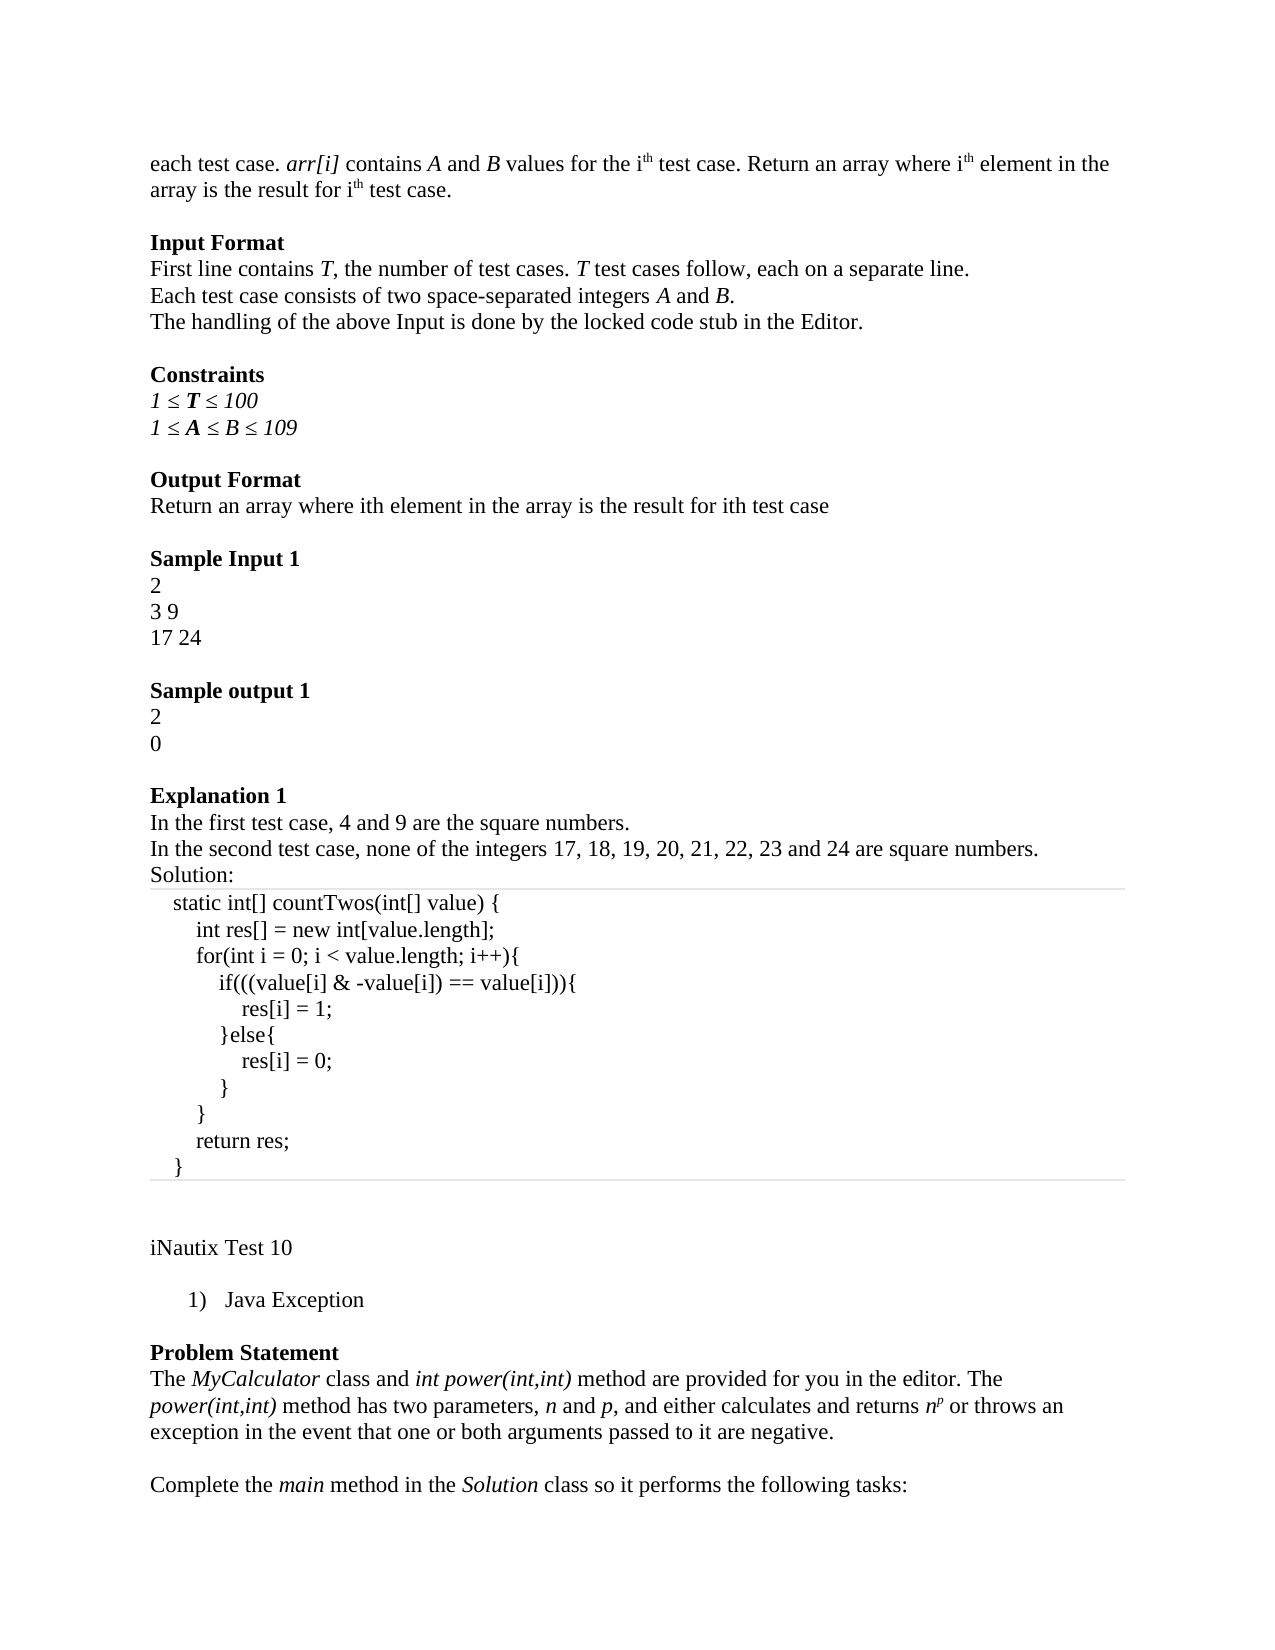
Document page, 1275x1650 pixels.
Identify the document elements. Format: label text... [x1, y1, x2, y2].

text }else{ [150, 1021, 1125, 1048]
text Output Format [150, 466, 1125, 493]
text Complete the main method in the Solution class so it performs the following tasks: [150, 1471, 1125, 1497]
text 3 9 [150, 598, 1125, 624]
text Sample Input 1 [150, 545, 1125, 572]
list Java Exception [187, 1286, 1125, 1313]
text res[i] = 1; [150, 995, 1125, 1021]
text } [150, 1100, 1125, 1127]
text int res[] = new int[value.length]; [150, 916, 1125, 942]
text } [150, 1151, 1125, 1179]
text 2 [150, 572, 1125, 598]
text Problem Statement [150, 1339, 1125, 1365]
text Return an array where ith element in the array is the result for ith test case [150, 493, 1125, 519]
text static int[] countTwos(int[] value) { [150, 890, 1125, 916]
text } [150, 1074, 1125, 1100]
text 0 [150, 730, 1125, 756]
text return res; [150, 1127, 1125, 1151]
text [150, 150, 1125, 203]
text 17 24 [150, 624, 1125, 651]
text Solution: [150, 862, 1125, 888]
text Sample output 1 [150, 677, 1125, 703]
text 2 [150, 703, 1125, 730]
text res[i] = 0; [150, 1048, 1125, 1074]
text The MyCalculator class and int power(int,int) method are provided for you in the editor. The power(int,int) method has two parameters, n and p, and either calculates and returns np or throws an exception in the event that one or both arguments passed to it are negative. [150, 1365, 1125, 1444]
text if(((value[i] & -value[i]) == value[i])){ [150, 968, 1125, 995]
text The handling of the above Input is done by the locked code stub in the Editor. [150, 308, 1125, 334]
text for(int i = 0; i < value.length; i++){ [150, 942, 1125, 968]
text Constraints 1 ≤ T ≤ 100 1 ≤ A ≤ B ≤ 109 [150, 361, 1125, 440]
text iNautix Test 10 [150, 1234, 1125, 1260]
text Explanation 1 In the first test case, 4 and 9 are the square numbers. In the second test case, none of the integers 17, 18, 19, 20, 21, 22, 23 and 24 are square numbers. [150, 782, 1125, 862]
text Input Format First line contains T, the number of test cases. T test cases follow, each on a separate line. Each test case consists of two space-separated integers A and B. [150, 229, 1125, 308]
